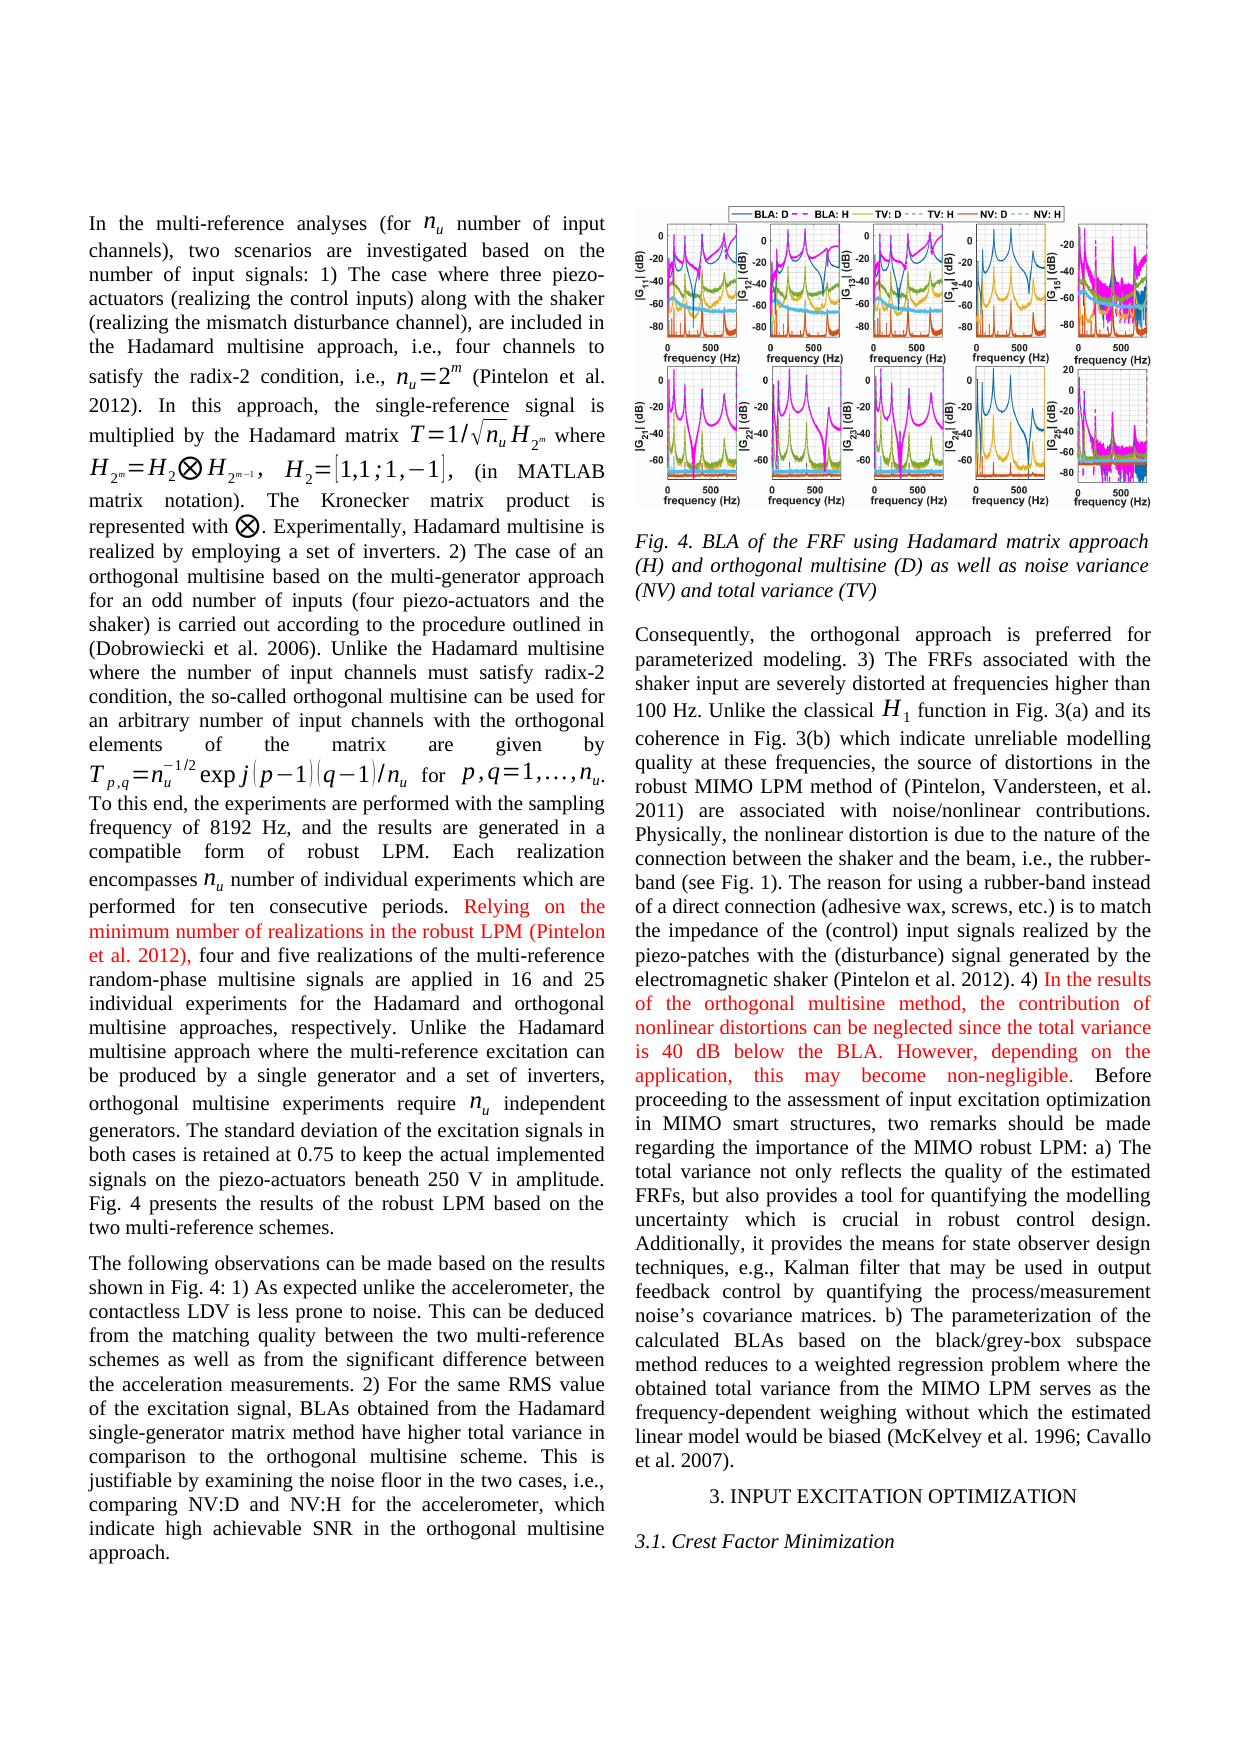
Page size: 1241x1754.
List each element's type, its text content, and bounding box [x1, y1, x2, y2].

text The following observations can be made based on the results shown in Fig. 4: 1) As expected unlike the accelerometer, the contactless LDV is less prone to noise. This can be deduced from the matching quality between the two multi-reference schemes as well as from the significant difference between the acceleration measurements. 2) For the same RMS value of the excitation signal, BLAs obtained from the Hadamard single-generator matrix method have higher total variance in comparison to the orthogonal multisine scheme. This is justifiable by examining the noise floor in the two cases, i.e., comparing NV:D and NV:H for the accelerometer, which indicate high achievable SNR in the orthogonal multisine approach. [89, 1251, 605, 1564]
text Fig. 4. BLA of the FRF using Hadamard matrix approach (H) and orthogonal multisine (D) as well as noise variance (NV) and total variance (TV) [635, 529, 1152, 602]
text Consequently, the orthogonal approach is preferred for parameterized modeling. 3) The FRFs associated with the shaker input are severely distorted at frequencies higher than 100 Hz. Unlike the classical function in Fig. 3(a) and its coherence in Fig. 3(b) which indicate unreliable modelling quality at these frequencies, the source of distortions in the robust MIMO LPM method of (Pintelon, Vandersteen, et al. 2011) are associated with noise/nonlinear contributions. Physically, the nonlinear distortion is due to the nature of the connection between the shaker and the beam, i.e., the rubber-band (see Fig. 1). The reason for using a rubber-band instead of a direct connection (adhesive wax, screws, etc.) is to match the impedance of the (control) input signals realized by the piezo-patches with the (disturbance) signal generated by the electromagnetic shaker (Pintelon et al. 2012). 4) In the results of the orthogonal multisine method, the contribution of nonlinear distortions can be neglected since the total variance is 40 dB below the BLA. However, depending on the application, this may become non-negligible. Before proceeding to the assessment of input excitation optimization in MIMO smart structures, two remarks should be made regarding the importance of the MIMO robust LPM: a) The total variance not only reflects the quality of the estimated FRFs, but also provides a tool for quantifying the modelling uncertainty which is crucial in robust control design. Additionally, it provides the means for state observer design techniques, e.g., Kalman filter that may be used in output feedback control by quantifying the process/measurement noise’s covariance matrices. b) The parameterization of the calculated BLAs based on the black/grey-box subspace method reduces to a weighted regression problem where the obtained total variance from the MIMO LPM serves as the frequency-dependent weighing without which the estimated linear model would be biased (McKelvey et al. 1996; Cavallo et al. 2007). [635, 622, 1152, 1472]
title 3.1. Crest Factor Minimization [635, 1529, 1152, 1553]
picture [635, 206, 1152, 509]
text In the multi-reference analyses (for number of input channels), two scenarios are investigated based on the number of input signals: 1) The case where three piezo-actuators (realizing the control inputs) along with the shaker (realizing the mismatch disturbance channel), are included in the Hadamard multisine approach, i.e., four channels to satisfy the radix-2 condition, i.e., (Pintelon et al. 2012). In this approach, the single-reference signal is multiplied by the Hadamard matrix where (in MATLAB matrix notation). The Kronecker matrix product is represented with . Experimentally, Hadamard multisine is realized by employing a set of inverters. 2) The case of an orthogonal multisine based on the multi-generator approach for an odd number of inputs (four piezo-actuators and the shaker) is carried out according to the procedure outlined in (Dobrowiecki et al. 2006). Unlike the Hadamard multisine where the number of input channels must satisfy radix-2 condition, the so-called orthogonal multisine can be used for an arbitrary number of input channels with the orthogonal elements of the matrix are given by for . To this end, the experiments are performed with the sampling frequency of 8192 Hz, and the results are generated in a compatible form of robust LPM. Each realization encompasses number of individual experiments which are performed for ten consecutive periods. Relying on the minimum number of realizations in the robust LPM (Pintelon et al. 2012), four and five realizations of the multi-reference random-phase multisine signals are applied in 16 and 25 individual experiments for the Hadamard and orthogonal multisine approaches, respectively. Unlike the Hadamard multisine approach where the multi-reference excitation can be produced by a single generator and a set of inverters, orthogonal multisine experiments require independent generators. The standard deviation of the excitation signals in both cases is retained at 0.75 to keep the actual implemented signals on the piezo-actuators beneath 250 V in amplitude. Fig. 4 presents the results of the robust LPM based on the two multi-reference schemes. [89, 207, 605, 1239]
title 3. INPUT EXCITATION OPTIMIZATION [635, 1484, 1152, 1508]
